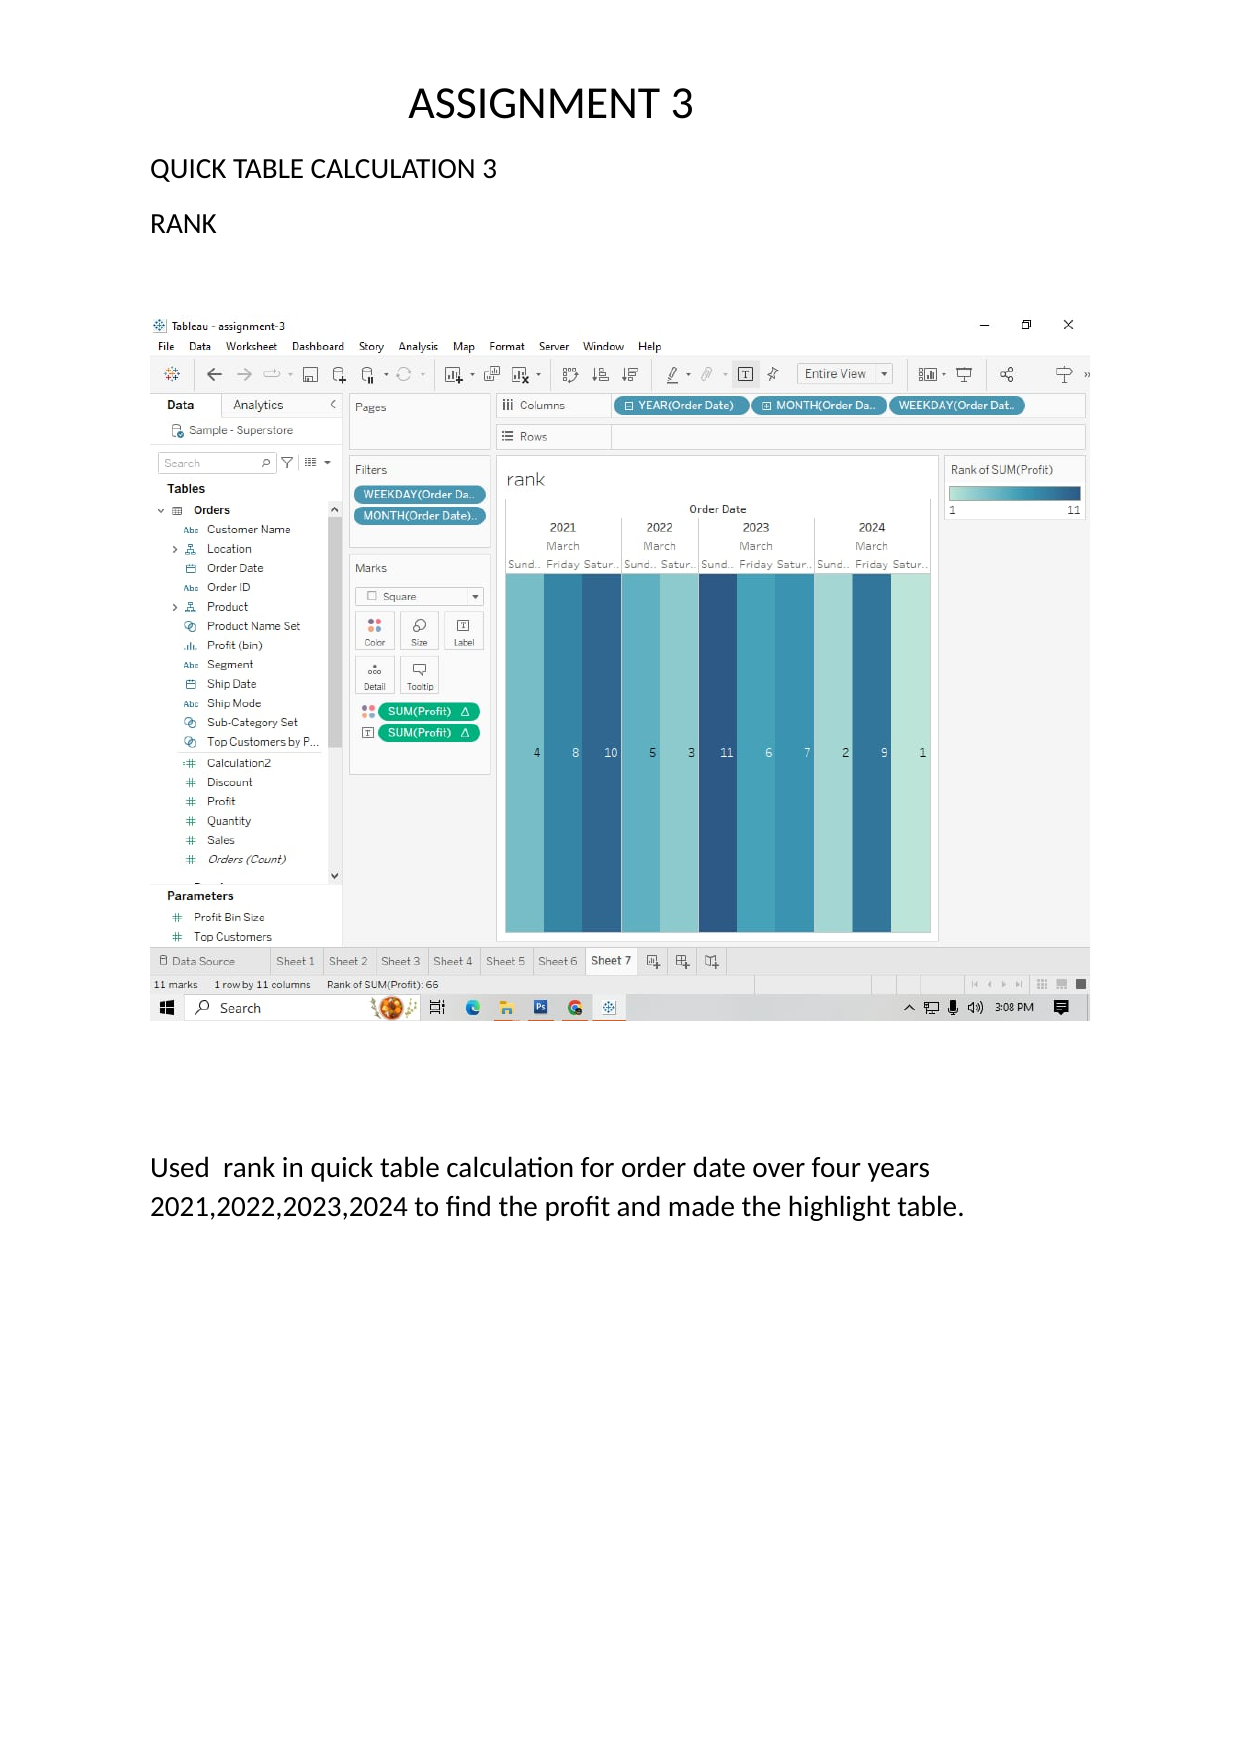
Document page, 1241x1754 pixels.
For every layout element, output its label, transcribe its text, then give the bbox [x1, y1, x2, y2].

picture [150, 315, 1091, 1021]
text RANK [150, 205, 1090, 241]
text Used rank in quick table calculation for order date over four years 2021,2022,2023,2024 to find the profit and made the highlight table. [150, 1149, 1090, 1224]
text QUICK TABLE CALCULATION 3 [150, 150, 1090, 186]
